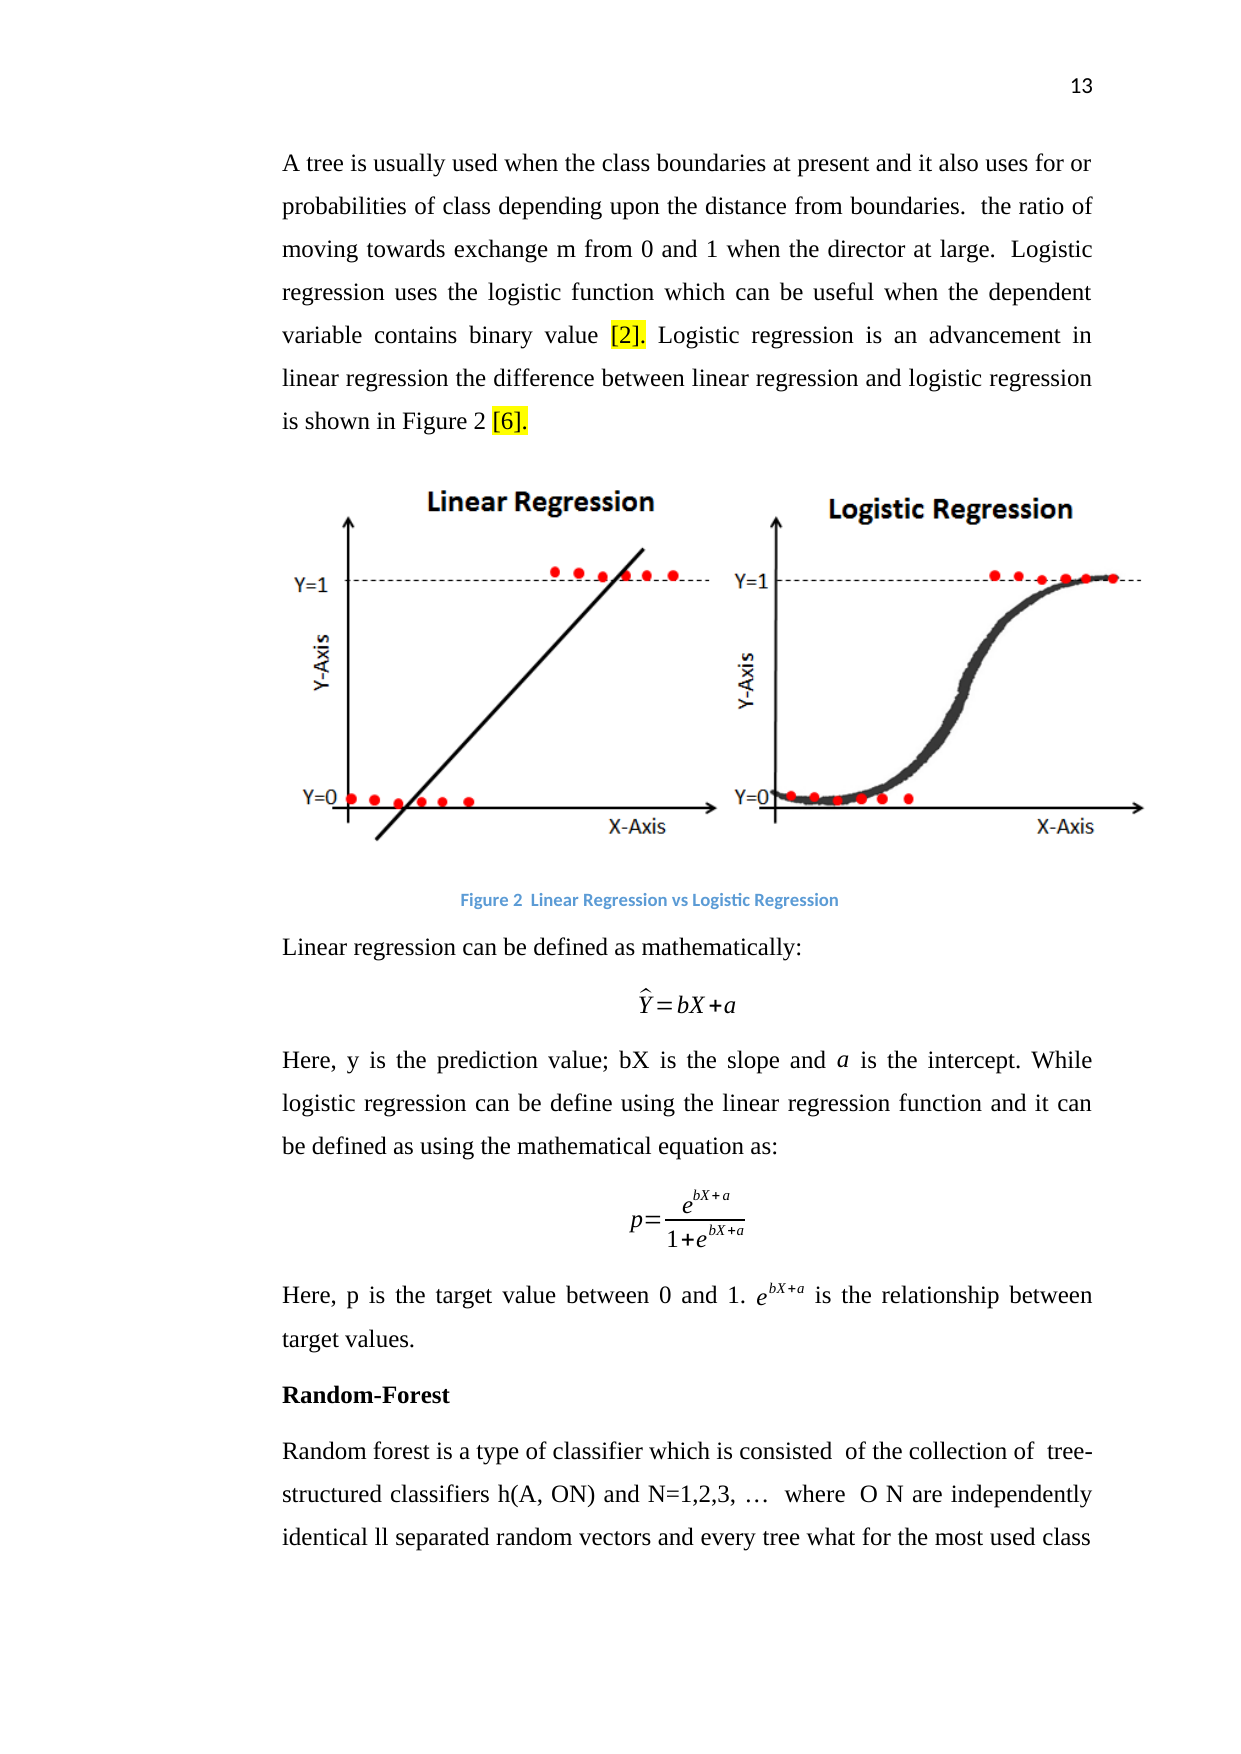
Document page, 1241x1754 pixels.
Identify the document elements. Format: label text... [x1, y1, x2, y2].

text A tree is usually used when the class boundaries at present and it also uses for or probabilities of class depending upon the distance from boundaries. the ratio of moving towards exchange m from 0 and 1 when the director at large. Logistic regression uses the logistic function which can be useful when the dependent variable contains binary value [2]. Logistic regression is an advancement in linear regression the difference between linear regression and logistic regression is shown in Figure 2 [6]. [282, 148, 1093, 435]
text Linear regression can be defined as mathematically: [282, 932, 1093, 961]
text Random-Forest [282, 1380, 1093, 1409]
text Here, y is the prediction value; bX is the slope and is the intercept. While logistic regression can be define using the linear regression function and it can be defined as using the mathematical equation as: [282, 1045, 1093, 1160]
text Here, p is the target value between 0 and 1. is the relationship between target values. [282, 1279, 1093, 1353]
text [282, 1436, 1093, 1551]
picture [281, 462, 1168, 862]
